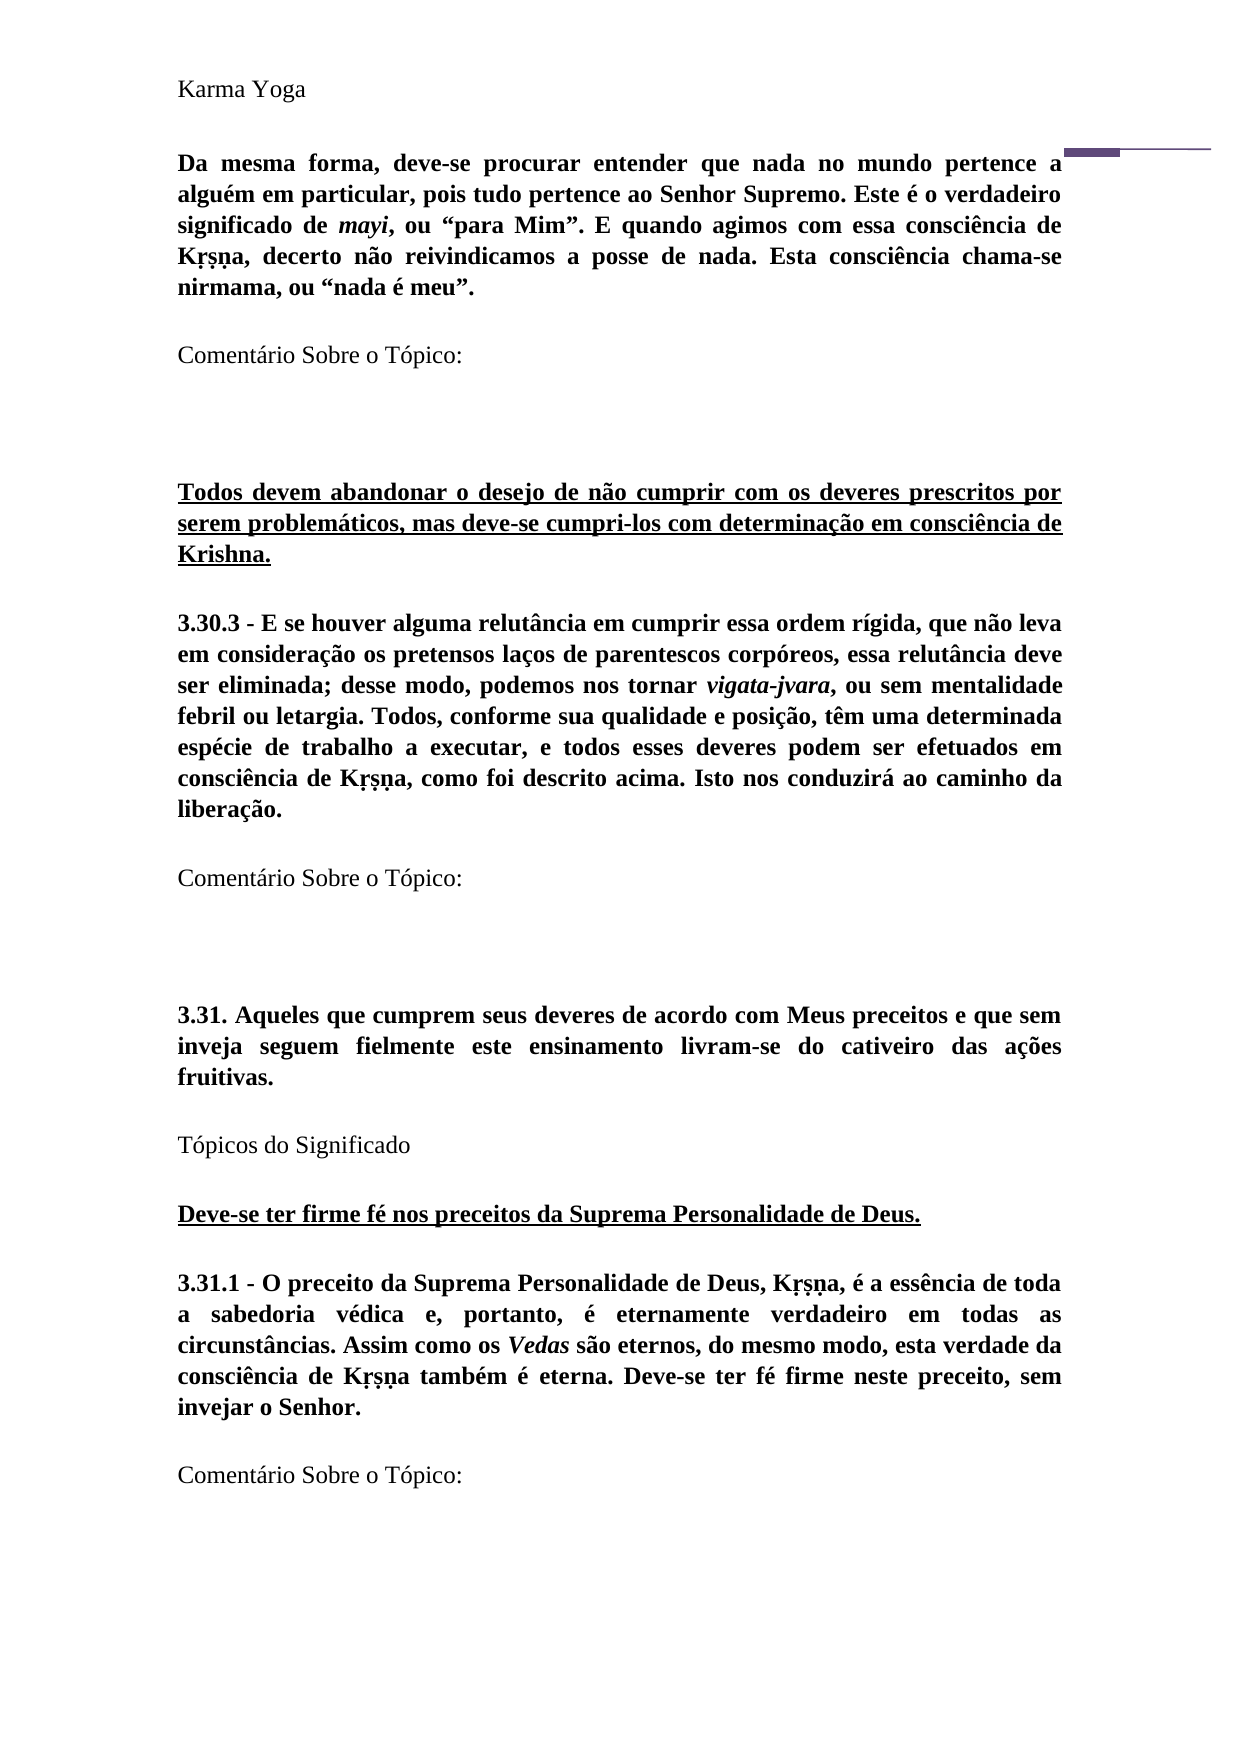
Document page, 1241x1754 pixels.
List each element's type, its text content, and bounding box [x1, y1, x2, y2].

text Tópicos do Significado [177, 1131, 1063, 1159]
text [177, 148, 1063, 301]
text 3.31.1 - O preceito da Suprema Personalidade de Deus, Kṛṣṇa, é a essência de toda a sabedoria védica e, portanto, é eternamente verdadeiro em todas as circunstâncias. Assim como os Vedas são eternos, do mesmo modo, esta verdade da consciência de Kṛṣṇa também é eterna. Deve-se ter fé firme neste preceito, sem invejar o Senhor. [177, 1268, 1063, 1421]
text Todos devem abandonar o desejo de não cumprir com os deveres prescritos por serem problemáticos, mas deve-se cumpri-los com determinação em consciência de Krishna. [177, 534, 1063, 568]
text Comentário Sobre o Tópico: [177, 863, 1063, 892]
text 3.30.3 - E se houver alguma relutância em cumprir essa ordem rígida, que não leva em consideração os pretensos laços de parentescos corpóreos, essa relutância deve ser eliminada; desse modo, podemos nos tornar vigata-jvara, ou sem mentalidade febril ou letargia. Todos, conforme sua qualidade e posição, têm uma determinada espécie de trabalho a executar, e todos esses deveres podem ser efetuados em consciência de Kṛṣṇa, como foi descrito acima. Isto nos conduzirá ao caminho da liberação. [177, 608, 1063, 823]
text Deve-se ter firme fé nos preceitos da Suprema Personalidade de Deus. [177, 1199, 1063, 1228]
text 3.31. Aqueles que cumprem seus deveres de acordo com Meus preceitos e que sem inveja seguem fielmente este ensinamento livram-se do cativeiro das ações fruitivas. [177, 1000, 1063, 1091]
text Comentário Sobre o Tópico: [177, 1460, 1063, 1489]
text Todos devem abandonar o desejo de não cumprir com os deveres prescritos por serem problemáticos, mas deve-se cumpri-los com determinação em consciência de Krishna. [177, 477, 1063, 533]
text Comentário Sobre o Tópico: [177, 340, 1063, 369]
